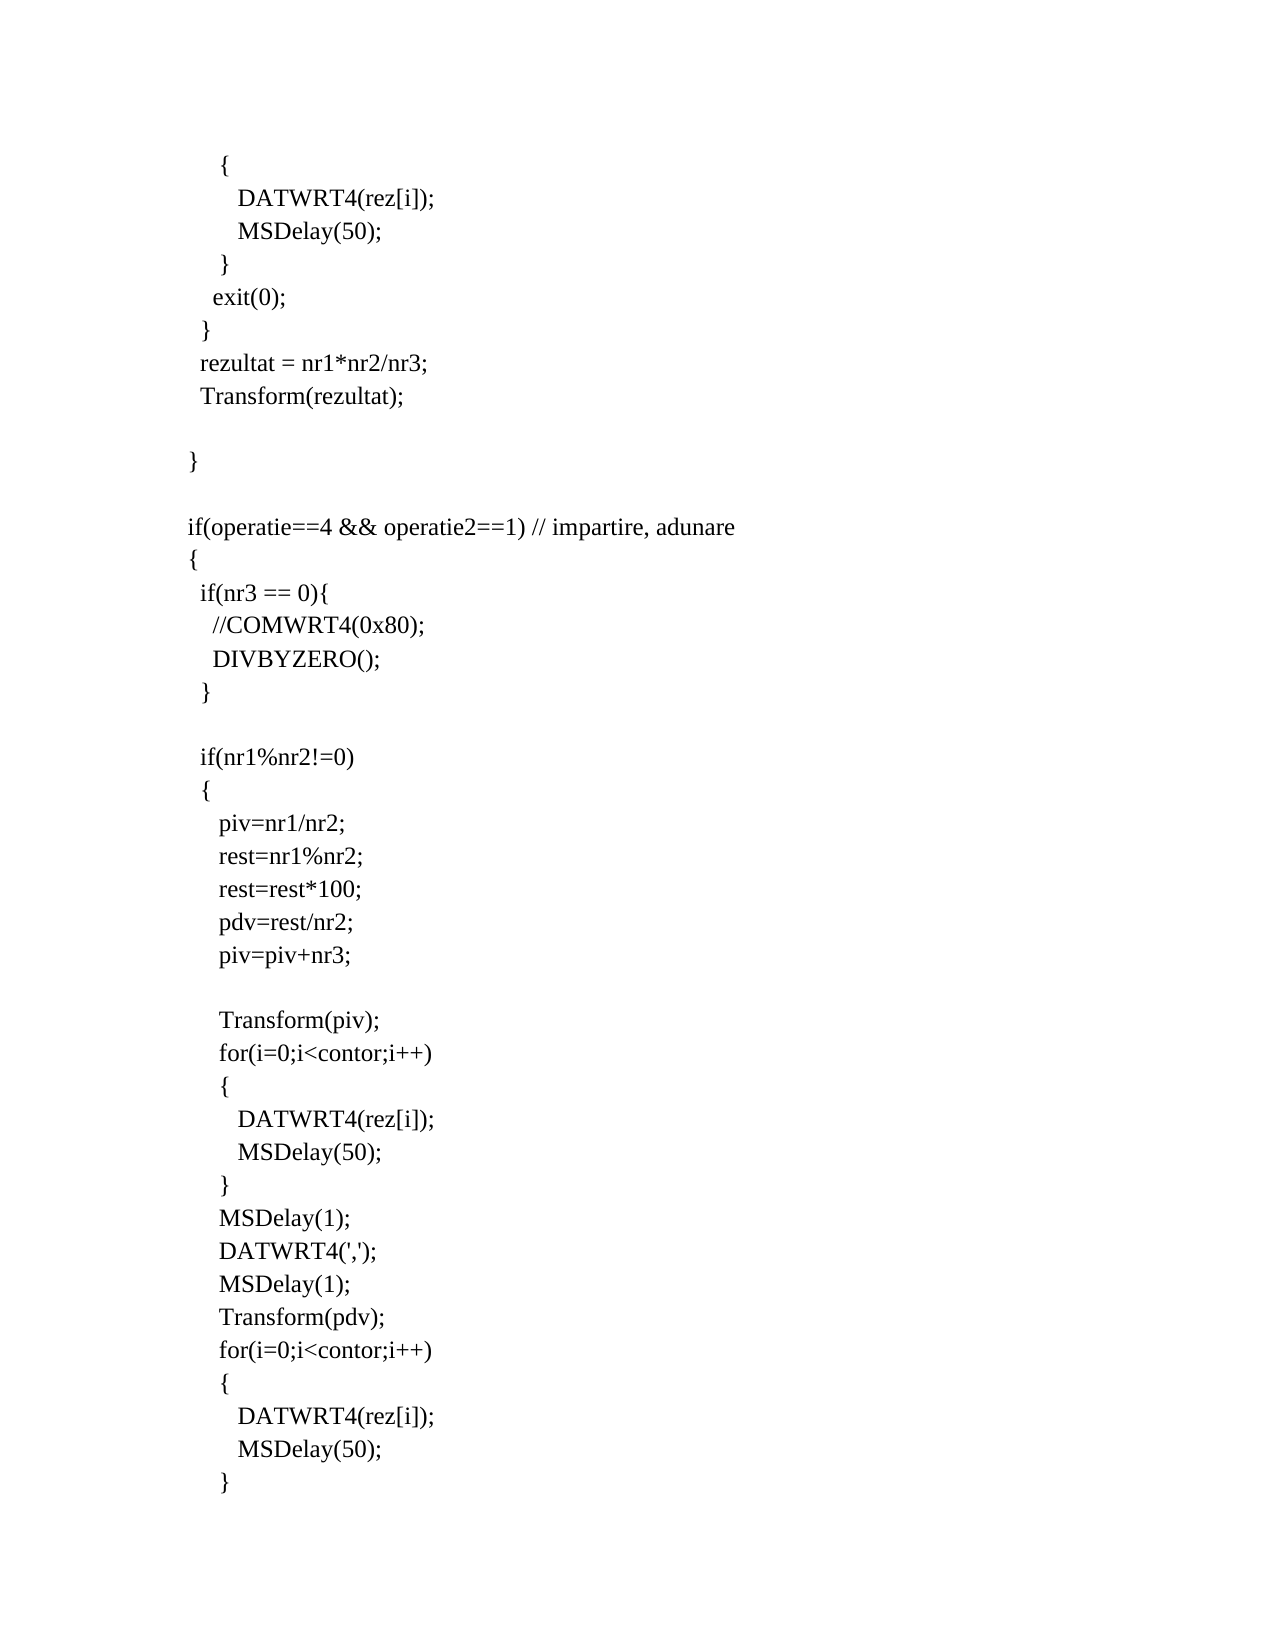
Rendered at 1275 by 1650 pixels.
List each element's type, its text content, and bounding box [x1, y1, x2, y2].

text DATWRT4(rez[i]); [150, 1104, 1125, 1133]
text if(nr3 == 0){ [150, 578, 1125, 606]
text MSDelay(1); [150, 1203, 1125, 1232]
text for(i=0;i<contor;i++) [150, 1038, 1125, 1067]
text } [150, 249, 1125, 278]
text MSDelay(50); [150, 216, 1125, 245]
text rezultat = nr1*nr2/nr3; [150, 348, 1125, 377]
text Transform(rezultat); [150, 381, 1125, 410]
text { [150, 1368, 1125, 1397]
text DIVBYZERO(); [150, 644, 1125, 672]
text if(nr1%nr2!=0) [150, 742, 1125, 771]
text DATWRT4(rez[i]); [150, 183, 1125, 212]
text } [150, 677, 1125, 705]
text { [150, 1071, 1125, 1100]
text DATWRT4(rez[i]); [150, 1401, 1125, 1430]
text exit(0); [150, 282, 1125, 311]
text MSDelay(50); [150, 1434, 1125, 1463]
text piv=nr1/nr2; [150, 808, 1125, 837]
text rest=nr1%nr2; [150, 841, 1125, 870]
text rest=rest*100; [150, 874, 1125, 903]
text Transform(piv); [150, 1005, 1125, 1034]
text } [150, 1467, 1125, 1496]
text MSDelay(1); [150, 1269, 1125, 1298]
text Transform(pdv); [150, 1302, 1125, 1331]
text { [150, 544, 1125, 573]
text //COMWRT4(0x80); [150, 611, 1125, 639]
text { [150, 775, 1125, 804]
text { [150, 150, 1125, 179]
text } [150, 446, 1125, 475]
text pdv=rest/nr2; [150, 907, 1125, 936]
text MSDelay(50); [150, 1137, 1125, 1166]
text piv=piv+nr3; [150, 940, 1125, 969]
text for(i=0;i<contor;i++) [150, 1335, 1125, 1364]
text DATWRT4(','); [150, 1236, 1125, 1265]
text } [150, 1170, 1125, 1199]
text } [150, 315, 1125, 344]
text if(operatie==4 && operatie2==1) // impartire, adunare [150, 512, 1125, 540]
